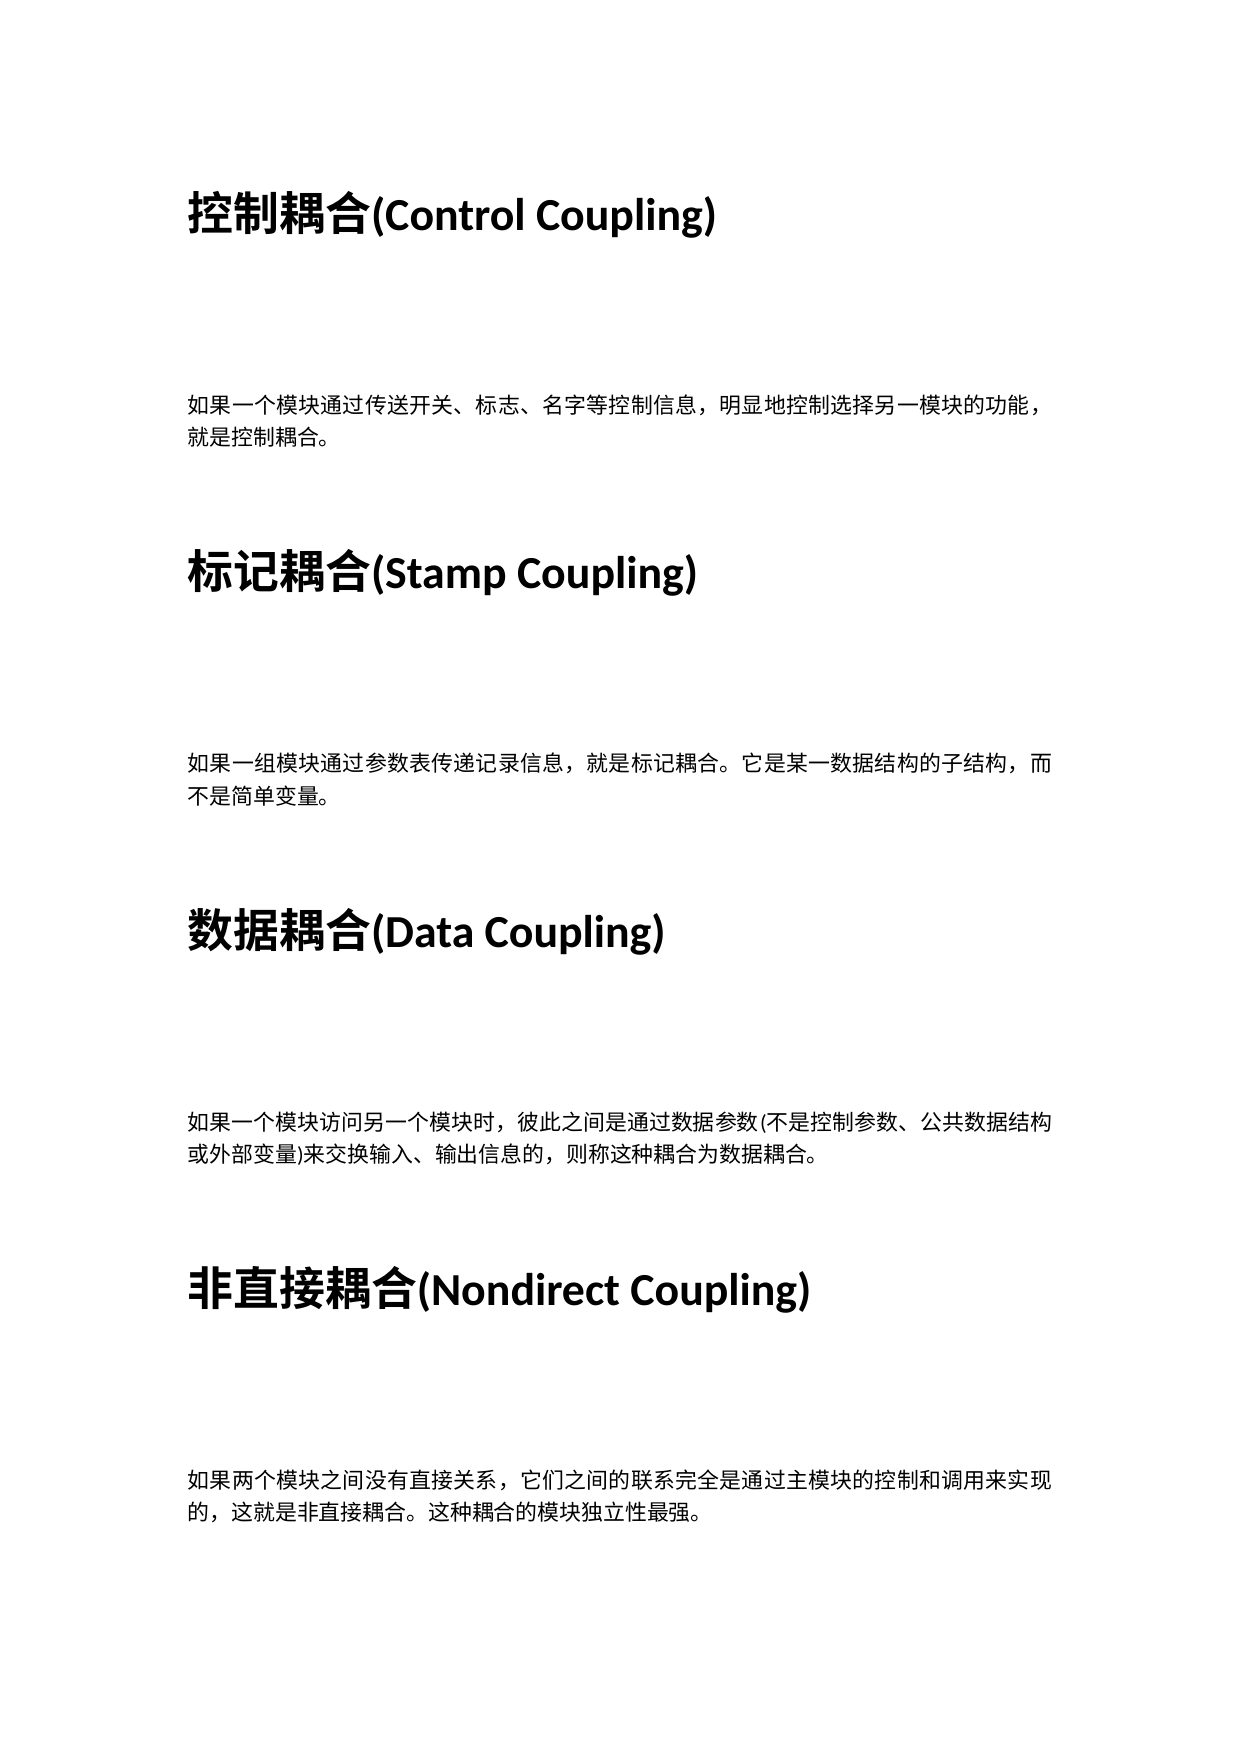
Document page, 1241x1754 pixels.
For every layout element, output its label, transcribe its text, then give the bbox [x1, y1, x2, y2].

text 如果一个模块通过传送开关、标志、名字等控制信息，明显地控制选择另一模块的功能，就是控制耦合。 [187, 387, 1053, 452]
text 如果一个模块访问另一个模块时，彼此之间是通过数据参数(不是控制参数、公共数据结构或外部变量)来交换输入、输出信息的，则称这种耦合为数据耦合。 [187, 1104, 1053, 1169]
subtitle 非直接耦合(Nondirect Coupling) [187, 1237, 1053, 1334]
subtitle 控制耦合(Control Coupling) [187, 162, 1053, 259]
subtitle 标记耦合(Stamp Coupling) [187, 520, 1053, 618]
text 如果一组模块通过参数表传递记录信息，就是标记耦合。它是某一数据结构的子结构，而不是简单变量。 [187, 746, 1053, 811]
subtitle 数据耦合(Data Coupling) [187, 879, 1053, 976]
text 如果两个模块之间没有直接关系，它们之间的联系完全是通过主模块的控制和调用来实现的，这就是非直接耦合。这种耦合的模块独立性最强。 [187, 1462, 1053, 1527]
